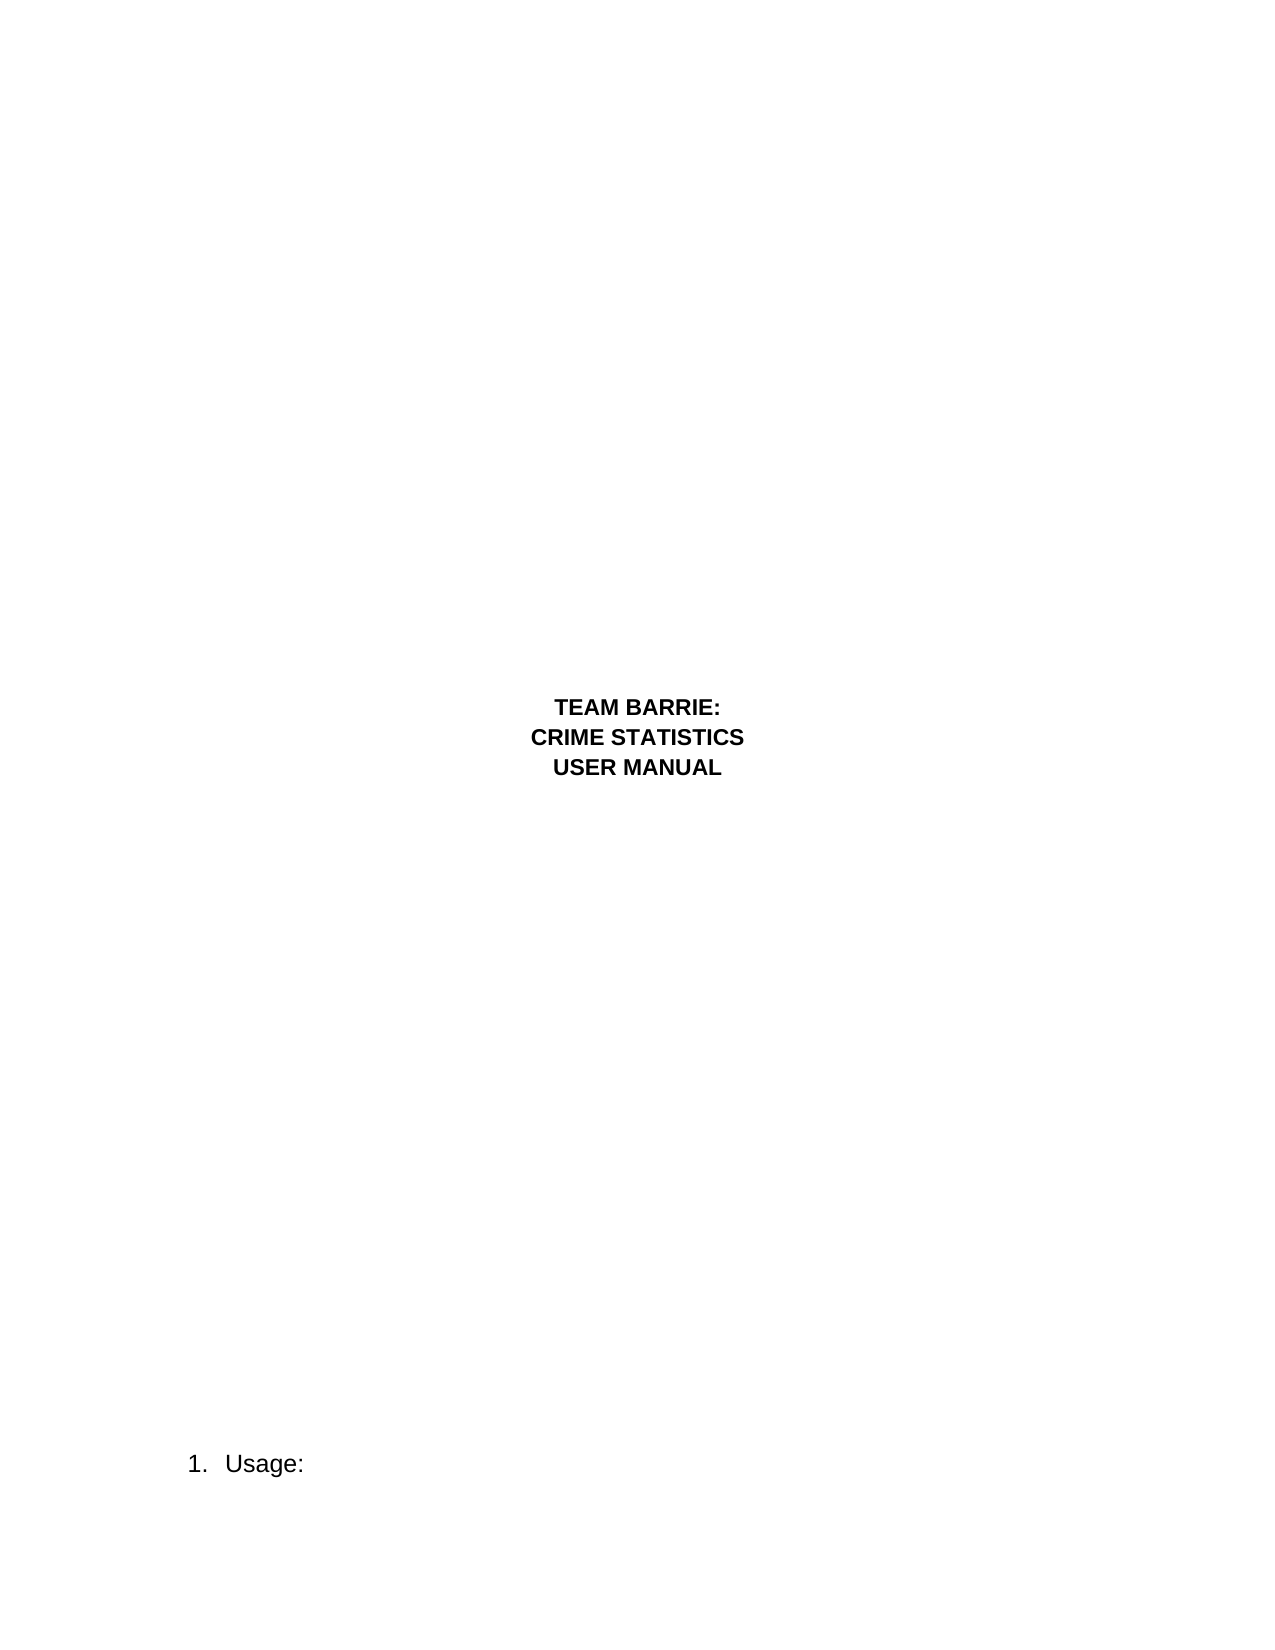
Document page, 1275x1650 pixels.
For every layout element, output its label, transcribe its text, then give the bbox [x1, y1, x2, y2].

text USER MANUAL [150, 754, 1125, 781]
text TEAM BARRIE: [150, 694, 1125, 720]
text CRIME STATISTICS [150, 724, 1125, 750]
list Usage: [187, 1449, 1125, 1478]
